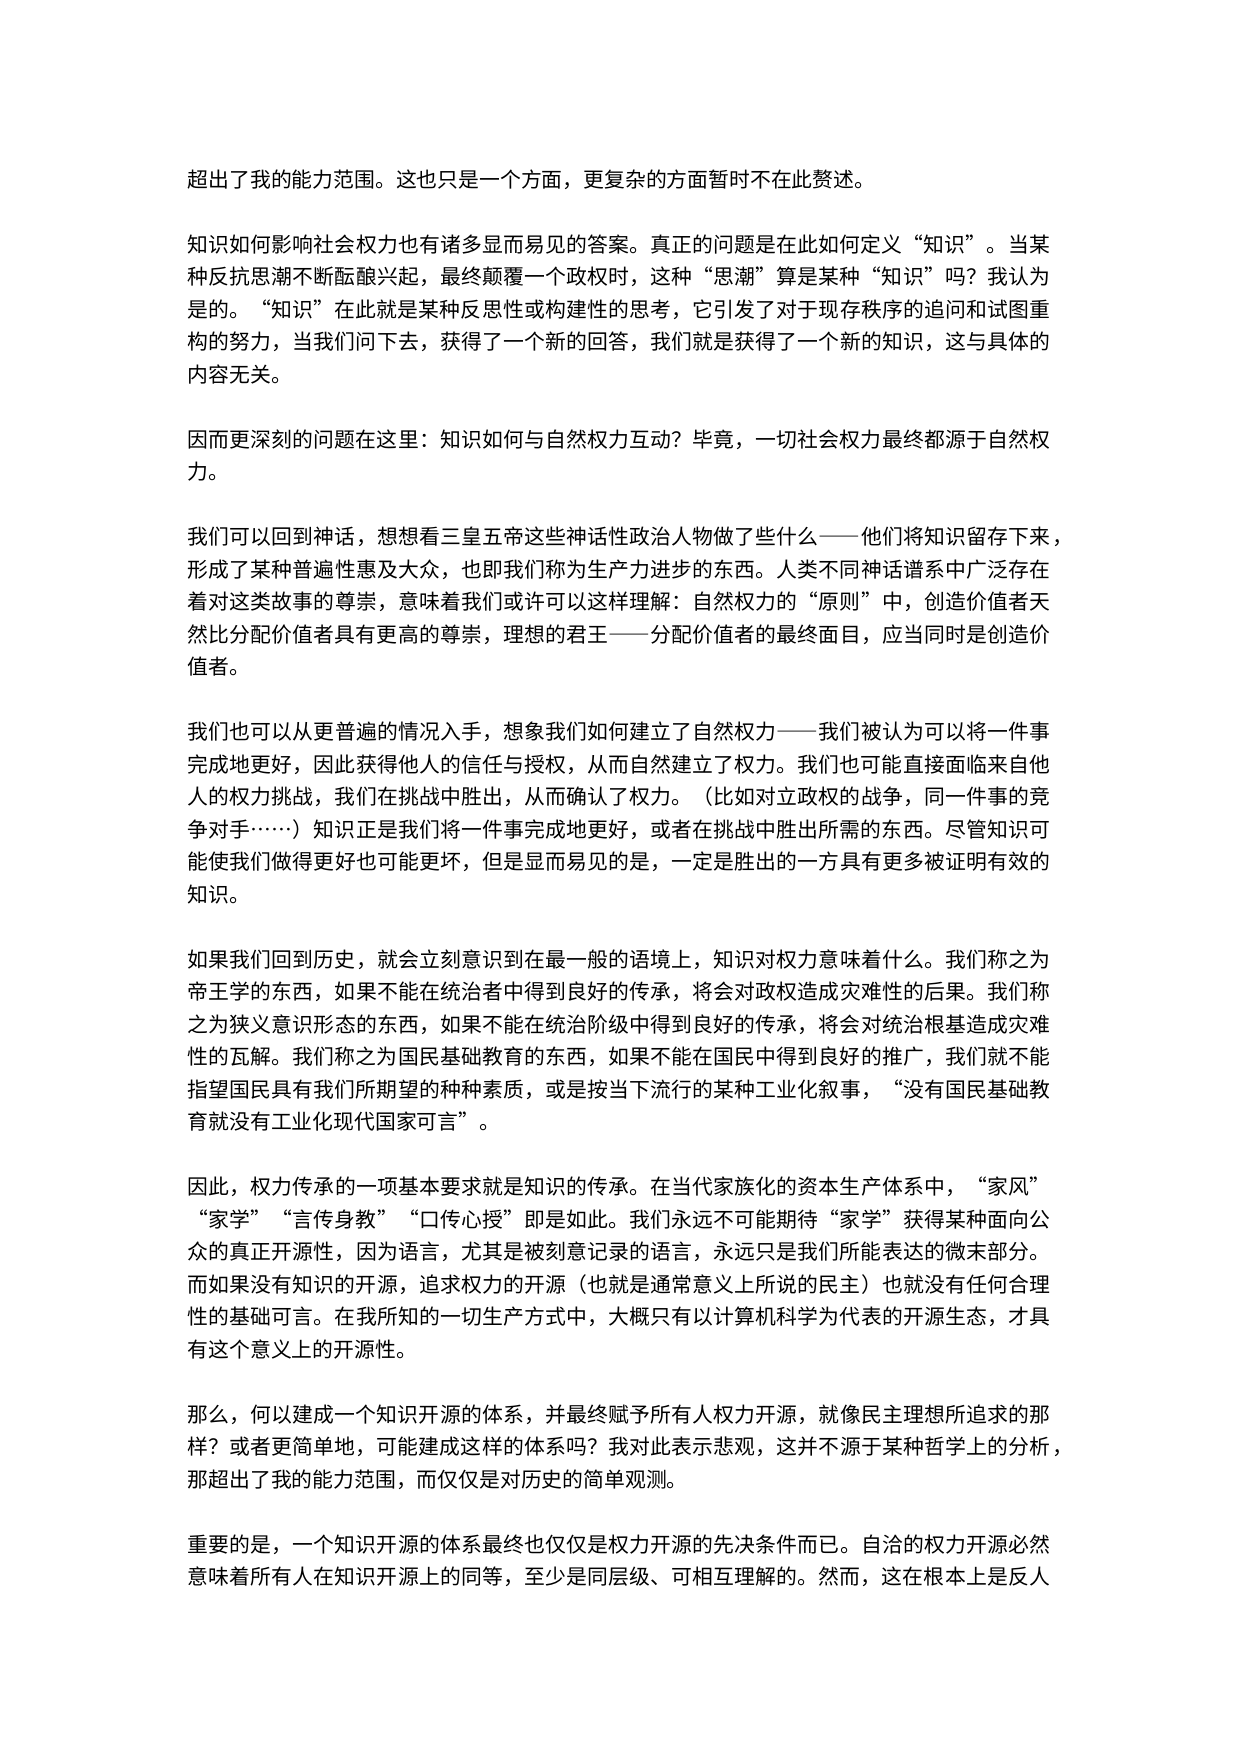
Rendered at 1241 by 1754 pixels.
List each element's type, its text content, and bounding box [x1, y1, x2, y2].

text 那么，何以建成一个知识开源的体系，并最终赋予所有人权力开源，就像民主理想所追求的那样？或者更简单地，可能建成这样的体系吗？我对此表示悲观，这并不源于某种哲学上的分析，那超出了我的能力范围，而仅仅是对历史的简单观测。 [187, 1397, 1053, 1494]
text 如果我们回到历史，就会立刻意识到在最一般的语境上，知识对权力意味着什么。我们称之为帝王学的东西，如果不能在统治者中得到良好的传承，将会对政权造成灾难性的后果。我们称之为狭义意识形态的东西，如果不能在统治阶级中得到良好的传承，将会对统治根基造成灾难性的瓦解。我们称之为国民基础教育的东西，如果不能在国民中得到良好的推广，我们就不能指望国民具有我们所期望的种种素质，或是按当下流行的某种工业化叙事，“没有国民基础教育就没有工业化现代国家可言”。 [187, 942, 1053, 1137]
text 因而更深刻的问题在这里：知识如何与自然权力互动？毕竟，一切社会权力最终都源于自然权力。 [187, 422, 1053, 487]
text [187, 1527, 1053, 1592]
text 知识如何影响社会权力也有诸多显而易见的答案。真正的问题是在此如何定义“知识”。当某种反抗思潮不断酝酿兴起，最终颠覆一个政权时，这种“思潮”算是某种“知识”吗？我认为是的。“知识”在此就是某种反思性或构建性的思考，它引发了对于现存秩序的追问和试图重构的努力，当我们问下去，获得了一个新的回答，我们就是获得了一个新的知识，这与具体的内容无关。 [187, 227, 1053, 389]
text 我们也可以从更普遍的情况入手，想象我们如何建立了自然权力——我们被认为可以将一件事完成地更好，因此获得他人的信任与授权，从而自然建立了权力。我们也可能直接面临来自他人的权力挑战，我们在挑战中胜出，从而确认了权力。（比如对立政权的战争，同一件事的竞争对手……）知识正是我们将一件事完成地更好，或者在挑战中胜出所需的东西。尽管知识可能使我们做得更好也可能更坏，但是显而易见的是，一定是胜出的一方具有更多被证明有效的知识。 [187, 714, 1053, 909]
text 我们可以回到神话，想想看三皇五帝这些神话性政治人物做了些什么——他们将知识留存下来，形成了某种普遍性惠及大众，也即我们称为生产力进步的东西。人类不同神话谱系中广泛存在着对这类故事的尊崇，意味着我们或许可以这样理解：自然权力的“原则”中，创造价值者天然比分配价值者具有更高的尊崇，理想的君王——分配价值者的最终面目，应当同时是创造价值者。 [187, 519, 1053, 682]
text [187, 162, 1053, 194]
text 因此，权力传承的一项基本要求就是知识的传承。在当代家族化的资本生产体系中，“家风”“家学”“言传身教”“口传心授”即是如此。我们永远不可能期待“家学”获得某种面向公众的真正开源性，因为语言，尤其是被刻意记录的语言，永远只是我们所能表达的微末部分。而如果没有知识的开源，追求权力的开源（也就是通常意义上所说的民主）也就没有任何合理性的基础可言。在我所知的一切生产方式中，大概只有以计算机科学为代表的开源生态，才具有这个意义上的开源性。 [187, 1169, 1053, 1364]
